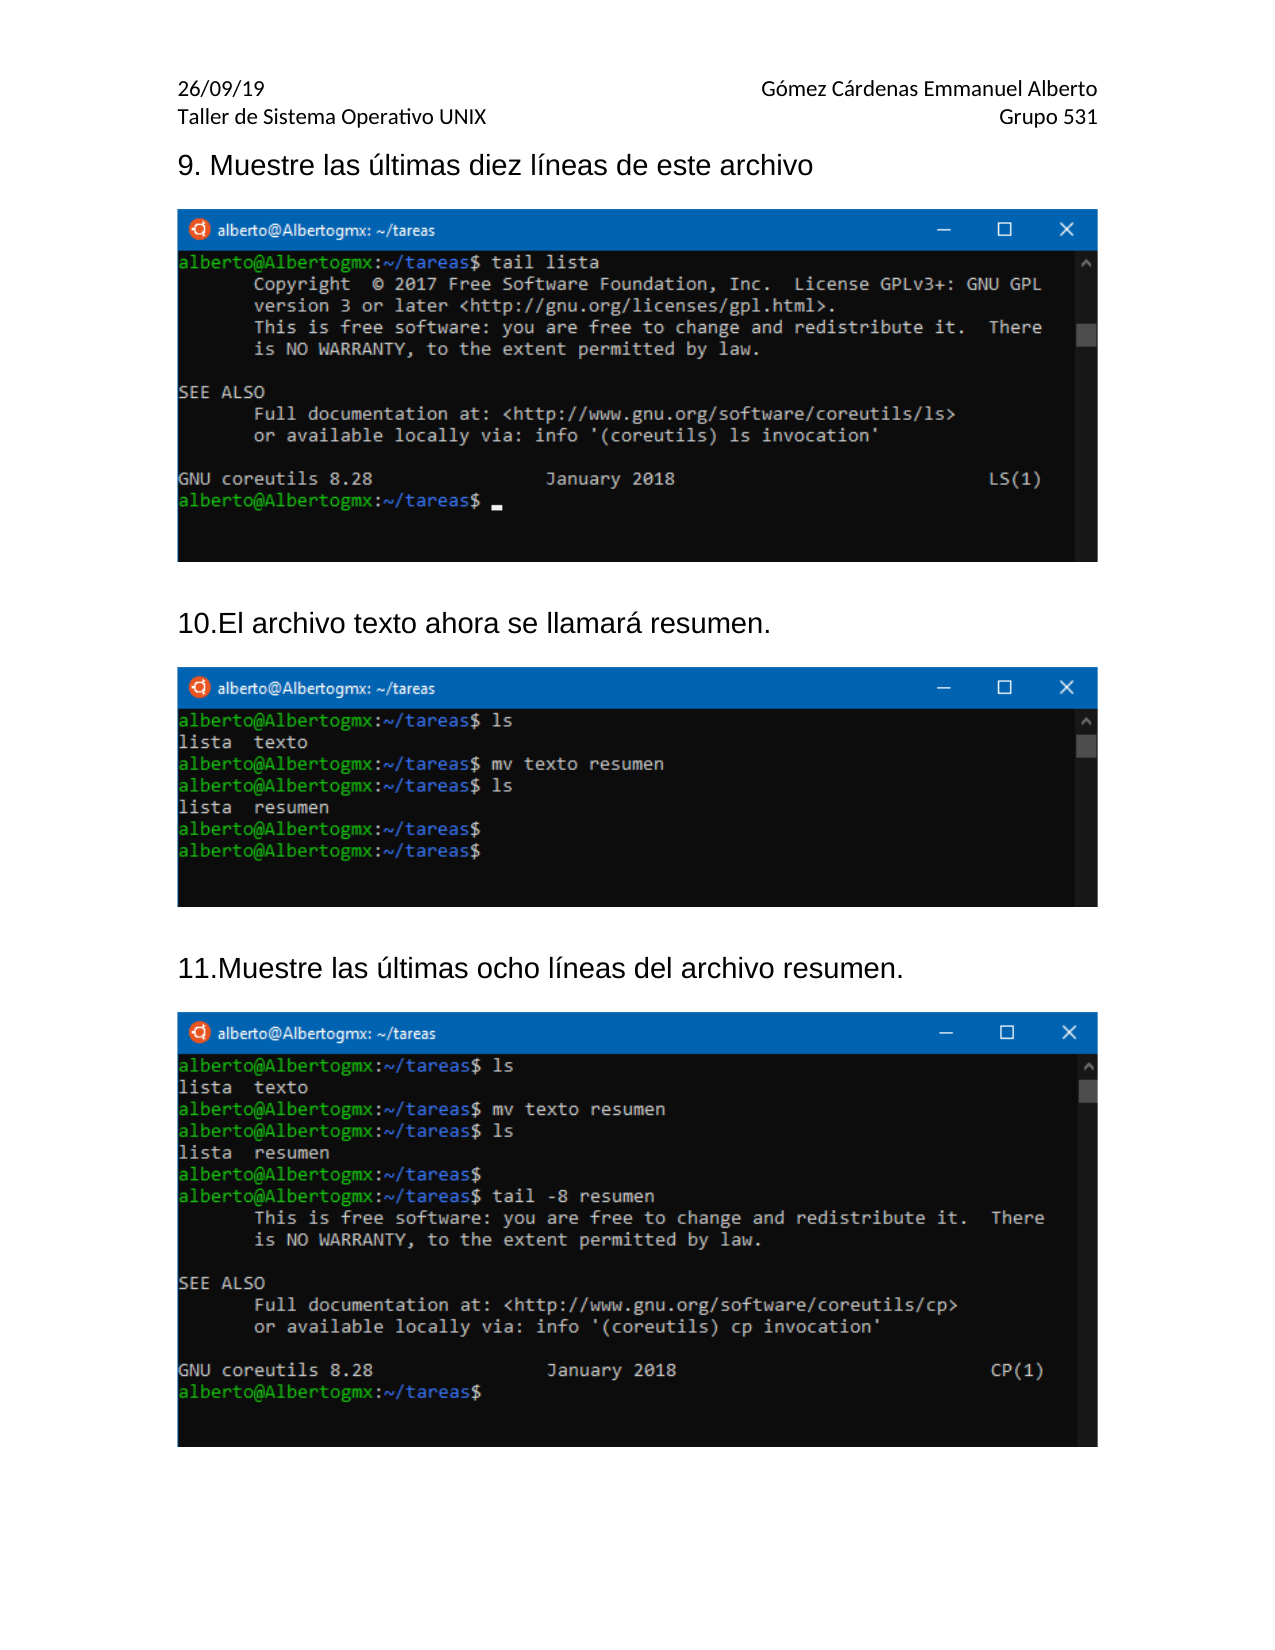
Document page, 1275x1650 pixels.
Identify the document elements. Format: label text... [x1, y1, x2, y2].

picture [177, 209, 1098, 562]
picture [177, 667, 1098, 907]
text 11.Muestre las últimas ocho líneas del archivo resumen. [177, 951, 1098, 1012]
text 9. Muestre las últimas diez líneas de este archivo [177, 148, 1098, 209]
text 10.El archivo texto ahora se llamará resumen. [177, 606, 1098, 667]
picture [177, 1012, 1098, 1447]
